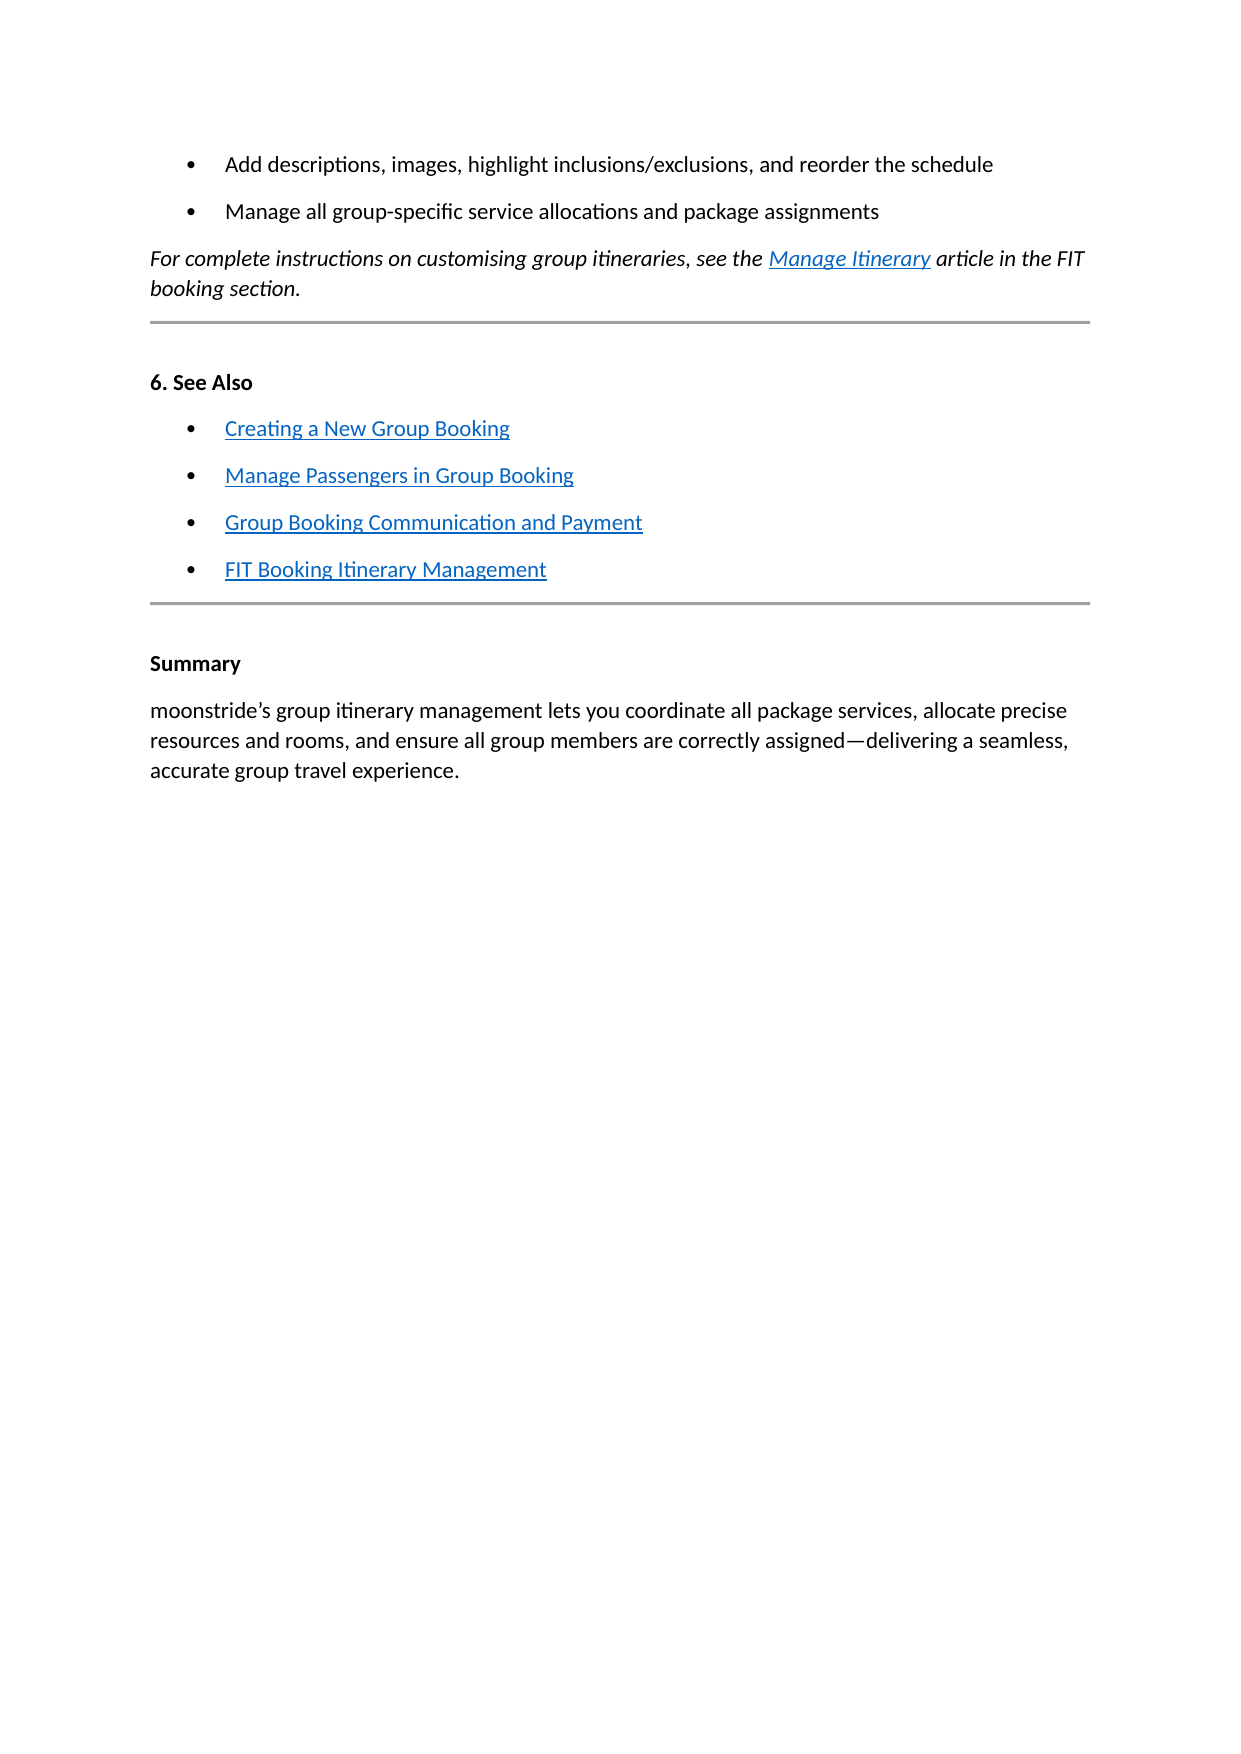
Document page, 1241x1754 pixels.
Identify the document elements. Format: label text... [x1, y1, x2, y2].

list Group Booking Communication and Payment [187, 508, 1090, 536]
list Creating a New Group Booking [187, 414, 1090, 443]
text For complete instructions on customising group itineraries, see the Manage Itinerary article in the FIT booking section. [150, 244, 1090, 302]
text 6. See Also [150, 368, 1090, 396]
text moonstride’s group itinerary management lets you coordinate all package services, allocate precise resources and rooms, and ensure all group members are correctly assigned—delivering a seamless, accurate group travel experience. [150, 696, 1090, 784]
list FIT Booking Itinerary Management [187, 555, 1090, 583]
list Manage Passengers in Group Booking [187, 461, 1090, 489]
text Summary [150, 649, 1090, 677]
list Add descriptions, images, highlight inclusions/exclusions, and reorder the schedule [187, 150, 1090, 178]
list Manage all group-specific service allocations and package assignments [187, 197, 1090, 225]
